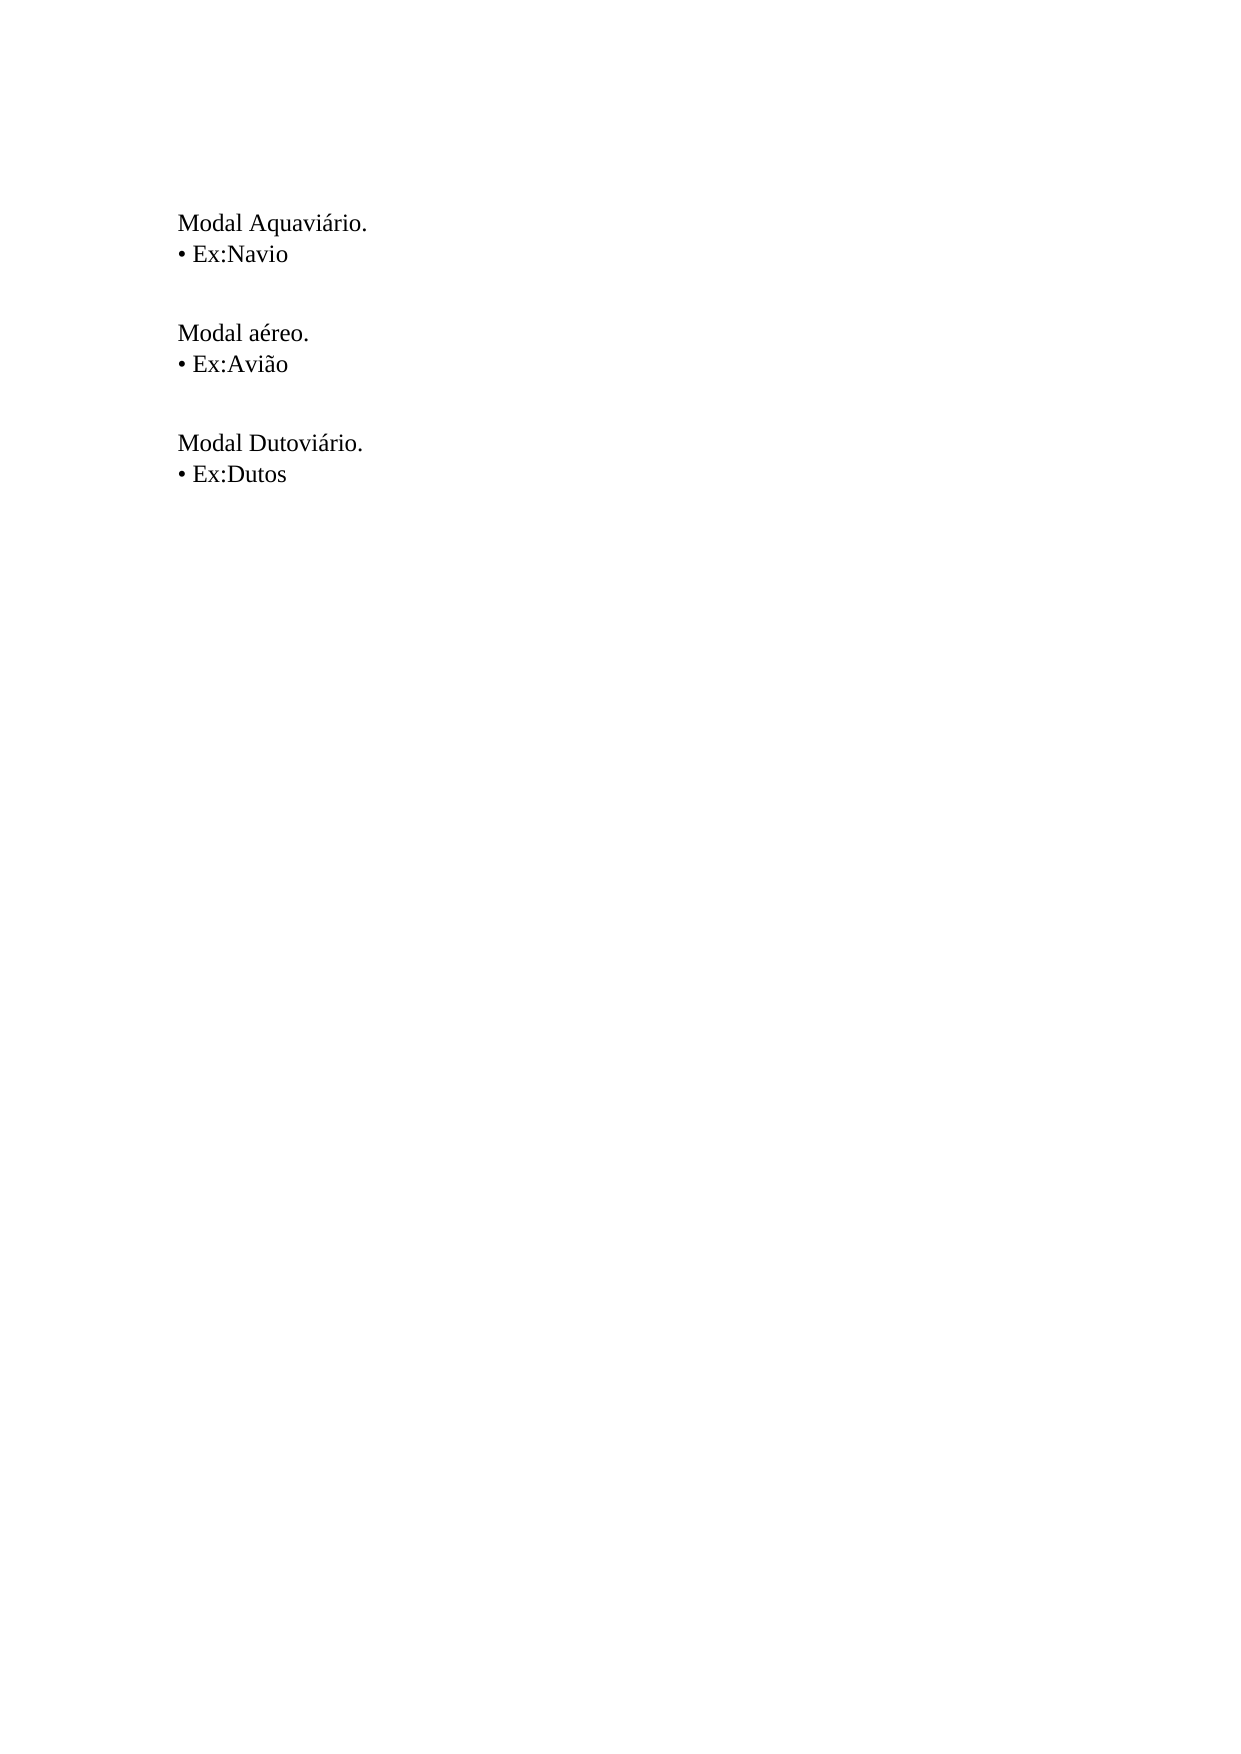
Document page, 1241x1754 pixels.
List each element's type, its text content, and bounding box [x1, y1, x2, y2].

text Modal aéreo. • Ex:Avião [177, 287, 1122, 378]
text Modal Aquaviário. • Ex:Navio [177, 177, 1122, 268]
text Modal Dutoviário. • Ex:Dutos [177, 397, 1122, 488]
